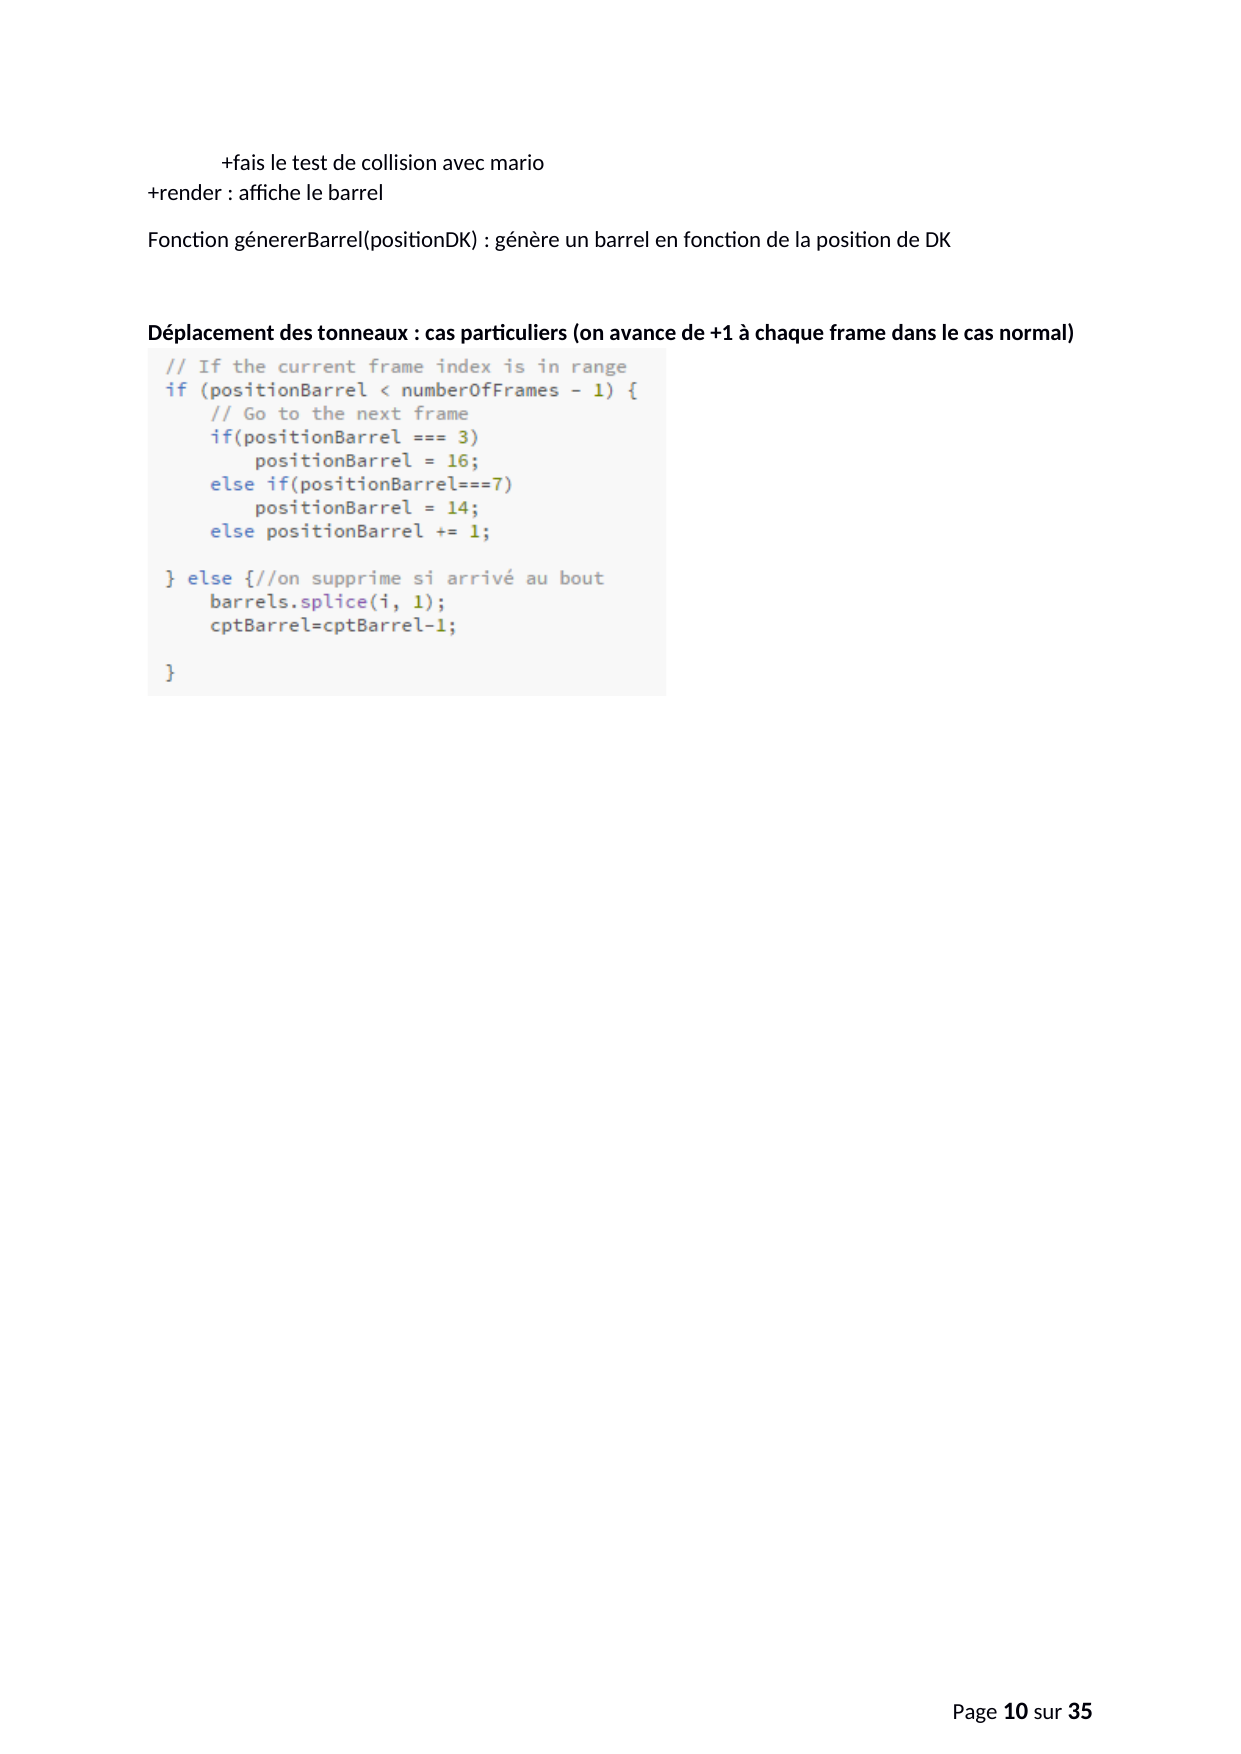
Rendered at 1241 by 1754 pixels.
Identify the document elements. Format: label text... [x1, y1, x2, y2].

text Déplacement des tonneaux : cas particuliers (on avance de +1 à chaque frame dans le cas normal) [148, 318, 1093, 346]
text Fonction génererBarrel(positionDK) : génère un barrel en fonction de la position de DK [148, 225, 1093, 253]
picture [147, 348, 667, 696]
